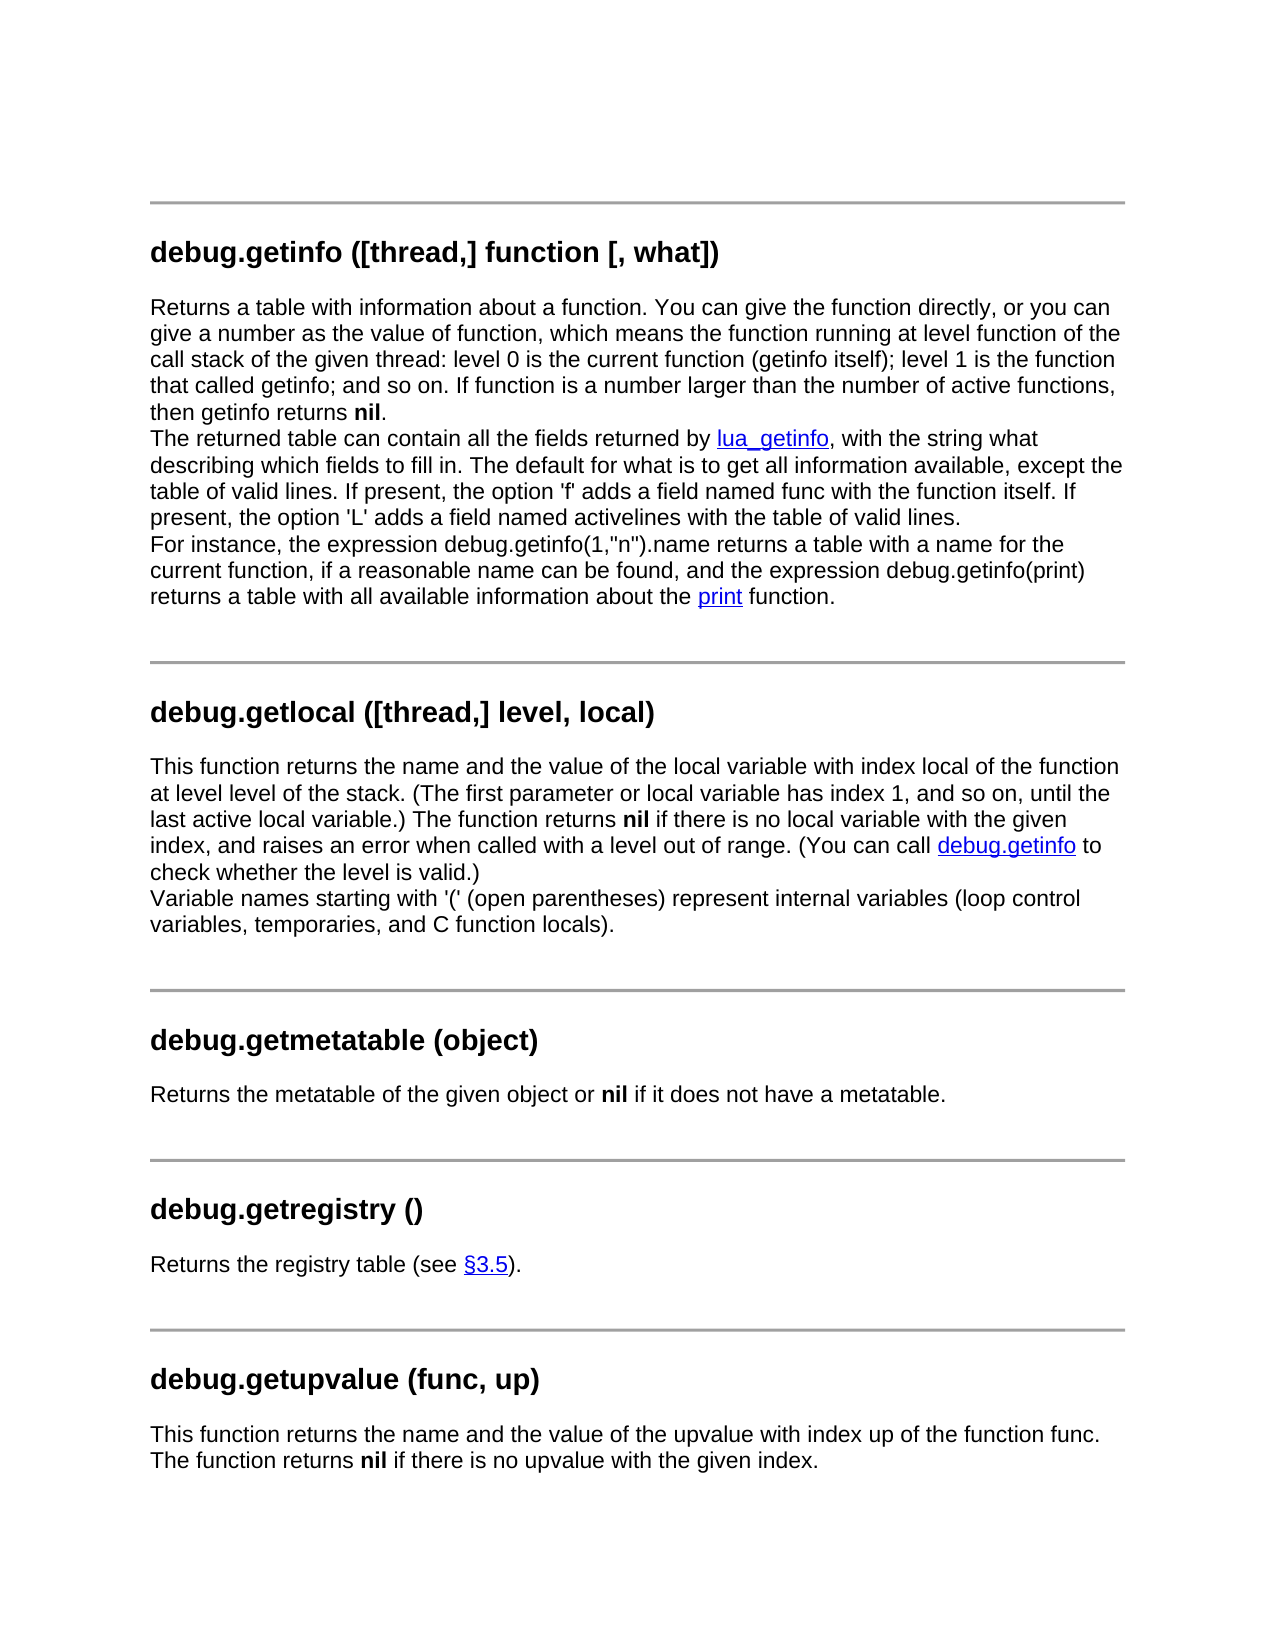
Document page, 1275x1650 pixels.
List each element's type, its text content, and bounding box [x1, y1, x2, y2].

text Returns the metatable of the given object or nil if it does not have a metatable. [150, 1081, 1125, 1107]
text Returns the registry table (see §3.5). [150, 1251, 1125, 1277]
subtitle debug.getupvalue (func, up) [150, 1332, 1125, 1396]
text Variable names starting with '(' (open parentheses) represent internal variables (loop control variables, temporaries, and C function locals). [150, 885, 1125, 938]
text This function returns the name and the value of the local variable with index local of the function at level level of the stack. (The first parameter or local variable has index 1, and so on, until the last active local variable.) The function returns nil if there is no local variable with the given index, and raises an error when called with a level out of range. (You can call debug.getinfo to check whether the level is valid.) [150, 753, 1125, 885]
text This function returns the name and the value of the upvalue with index up of the function func. The function returns nil if there is no upvalue with the given index. [150, 1421, 1125, 1473]
subtitle debug.getinfo ([thread,] function [, what]) [150, 205, 1125, 268]
subtitle debug.getlocal ([thread,] level, local) [150, 665, 1125, 728]
subtitle debug.getregistry () [150, 1162, 1125, 1226]
text The returned table can contain all the fields returned by lua_getinfo, with the string what describing which fields to fill in. The default for what is to get all information available, except the table of valid lines. If present, the option 'f' adds a field named func with the function itself. If present, the option 'L' adds a field named activelines with the table of valid lines. [150, 425, 1125, 531]
subtitle debug.getmetatable (object) [150, 993, 1125, 1056]
text Returns a table with information about a function. You can give the function directly, or you can give a number as the value of function, which means the function running at level function of the call stack of the given thread: level 0 is the current function (getinfo itself); level 1 is the function that called getinfo; and so on. If function is a number larger than the number of active functions, then getinfo returns nil. [150, 293, 1125, 425]
text For instance, the expression debug.getinfo(1,"n").name returns a table with a name for the current function, if a reasonable name can be found, and the expression debug.getinfo(print) returns a table with all available information about the print function. [150, 531, 1125, 610]
